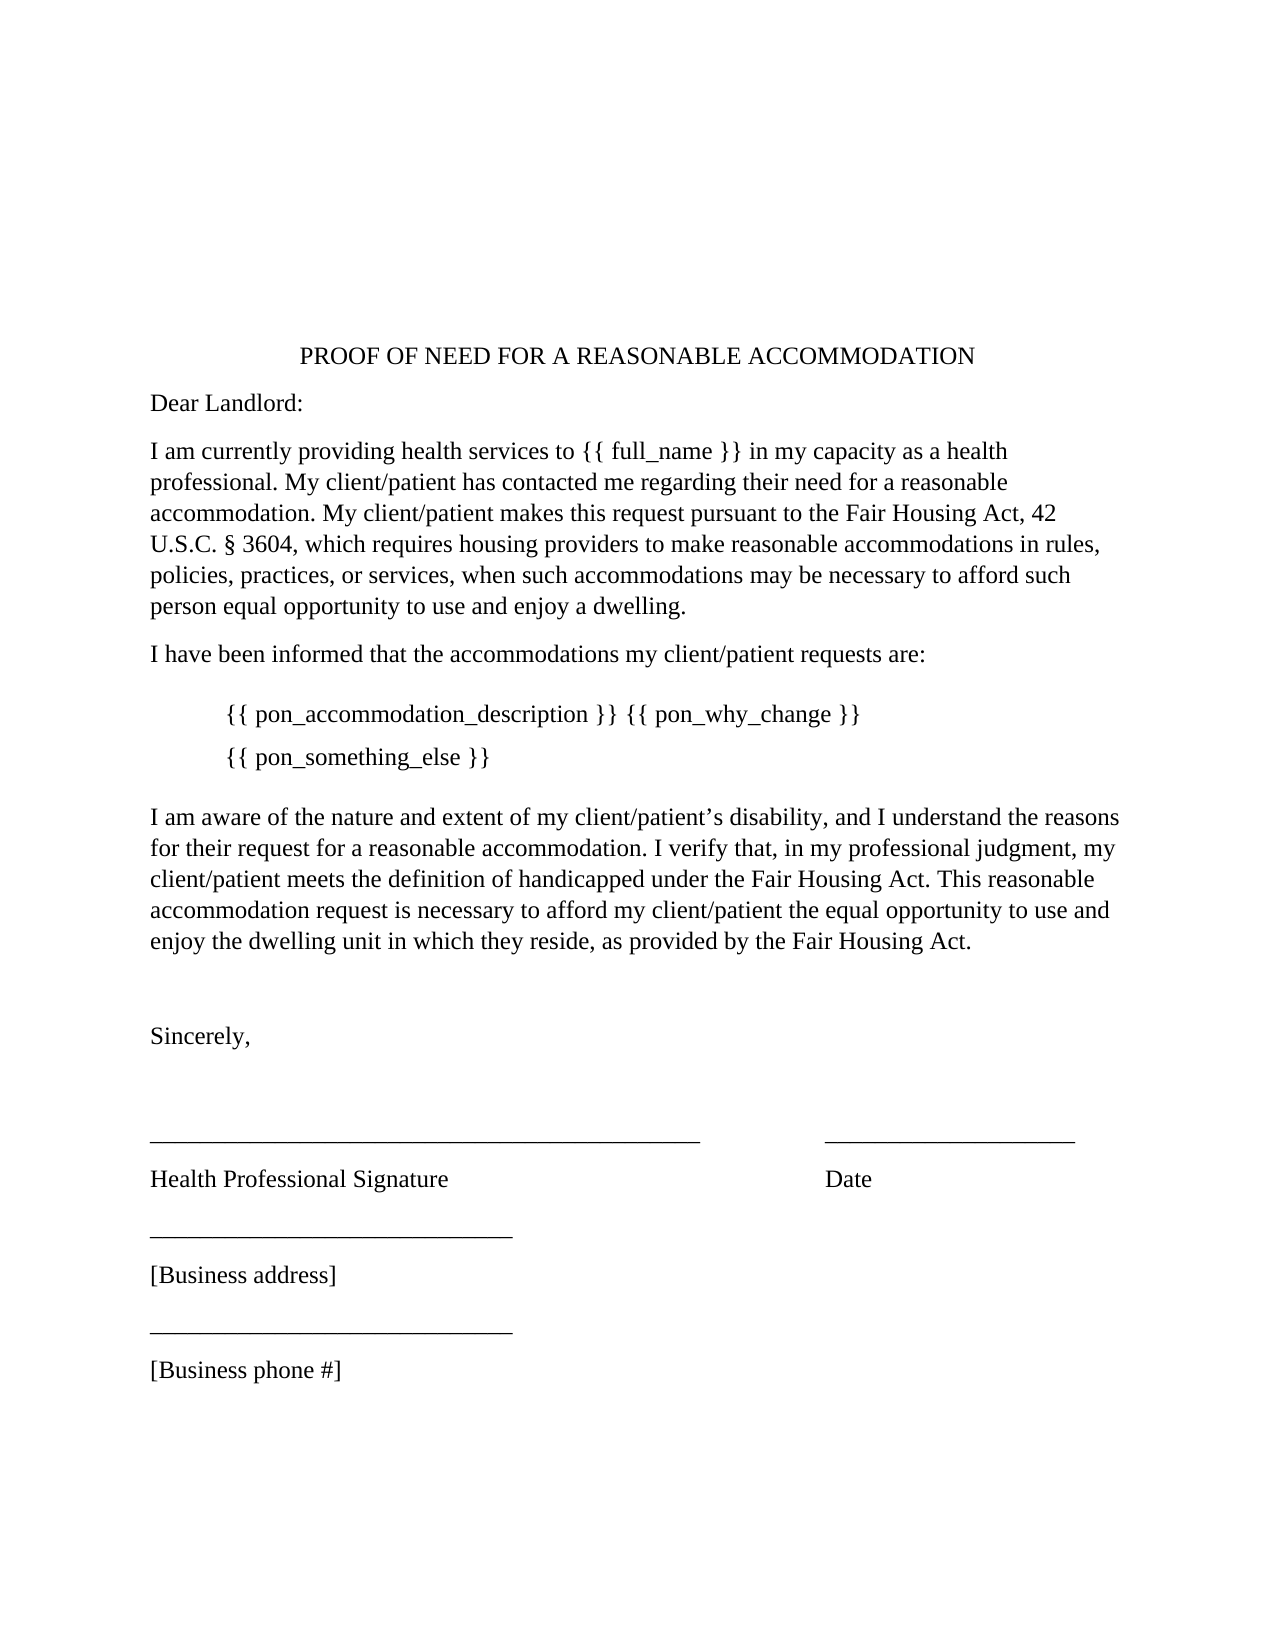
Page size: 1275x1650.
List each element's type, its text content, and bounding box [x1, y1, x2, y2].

text Dear Landlord: [150, 388, 1125, 417]
text [Business address] [150, 1260, 1125, 1289]
text Sincerely, [150, 1021, 1125, 1050]
text [Business phone #] [150, 1355, 1125, 1384]
text I am currently providing health services to {{ full_name }} in my capacity as a health professional. My client/patient has contacted me regarding their need for a reasonable accommodation. My client/patient makes this request pursuant to the Fair Housing Act, 42 U.S.C. § 3604, which requires housing providers to make reasonable accommodations in rules, policies, practices, or services, when such accommodations may be necessary to afford such person equal opportunity to use and enjoy a dwelling. [150, 436, 1125, 620]
text I am aware of the nature and extent of my client/patient’s disability, and I understand the reasons for their request for a reasonable accommodation. I verify that, in my professional judgment, my client/patient meets the definition of handicapped under the Fair Housing Act. This reasonable accommodation request is necessary to afford my client/patient the equal opportunity to use and enjoy the dwelling unit in which they reside, as provided by the Fair Housing Act. [150, 802, 1125, 955]
text _____________________________ [150, 1212, 1125, 1241]
text I have been informed that the accommodations my client/patient requests are: [150, 639, 1125, 668]
text ____________________________________________ ____________________ [150, 1117, 1125, 1146]
text PROOF OF NEED FOR A REASONABLE ACCOMMODATION [150, 341, 1125, 369]
text {{ pon_accommodation_description }} {{ pon_why_change }}{{ pon_something_else }} [225, 699, 1125, 771]
text Health Professional Signature Date [150, 1164, 1125, 1193]
text _____________________________ [150, 1308, 1125, 1336]
